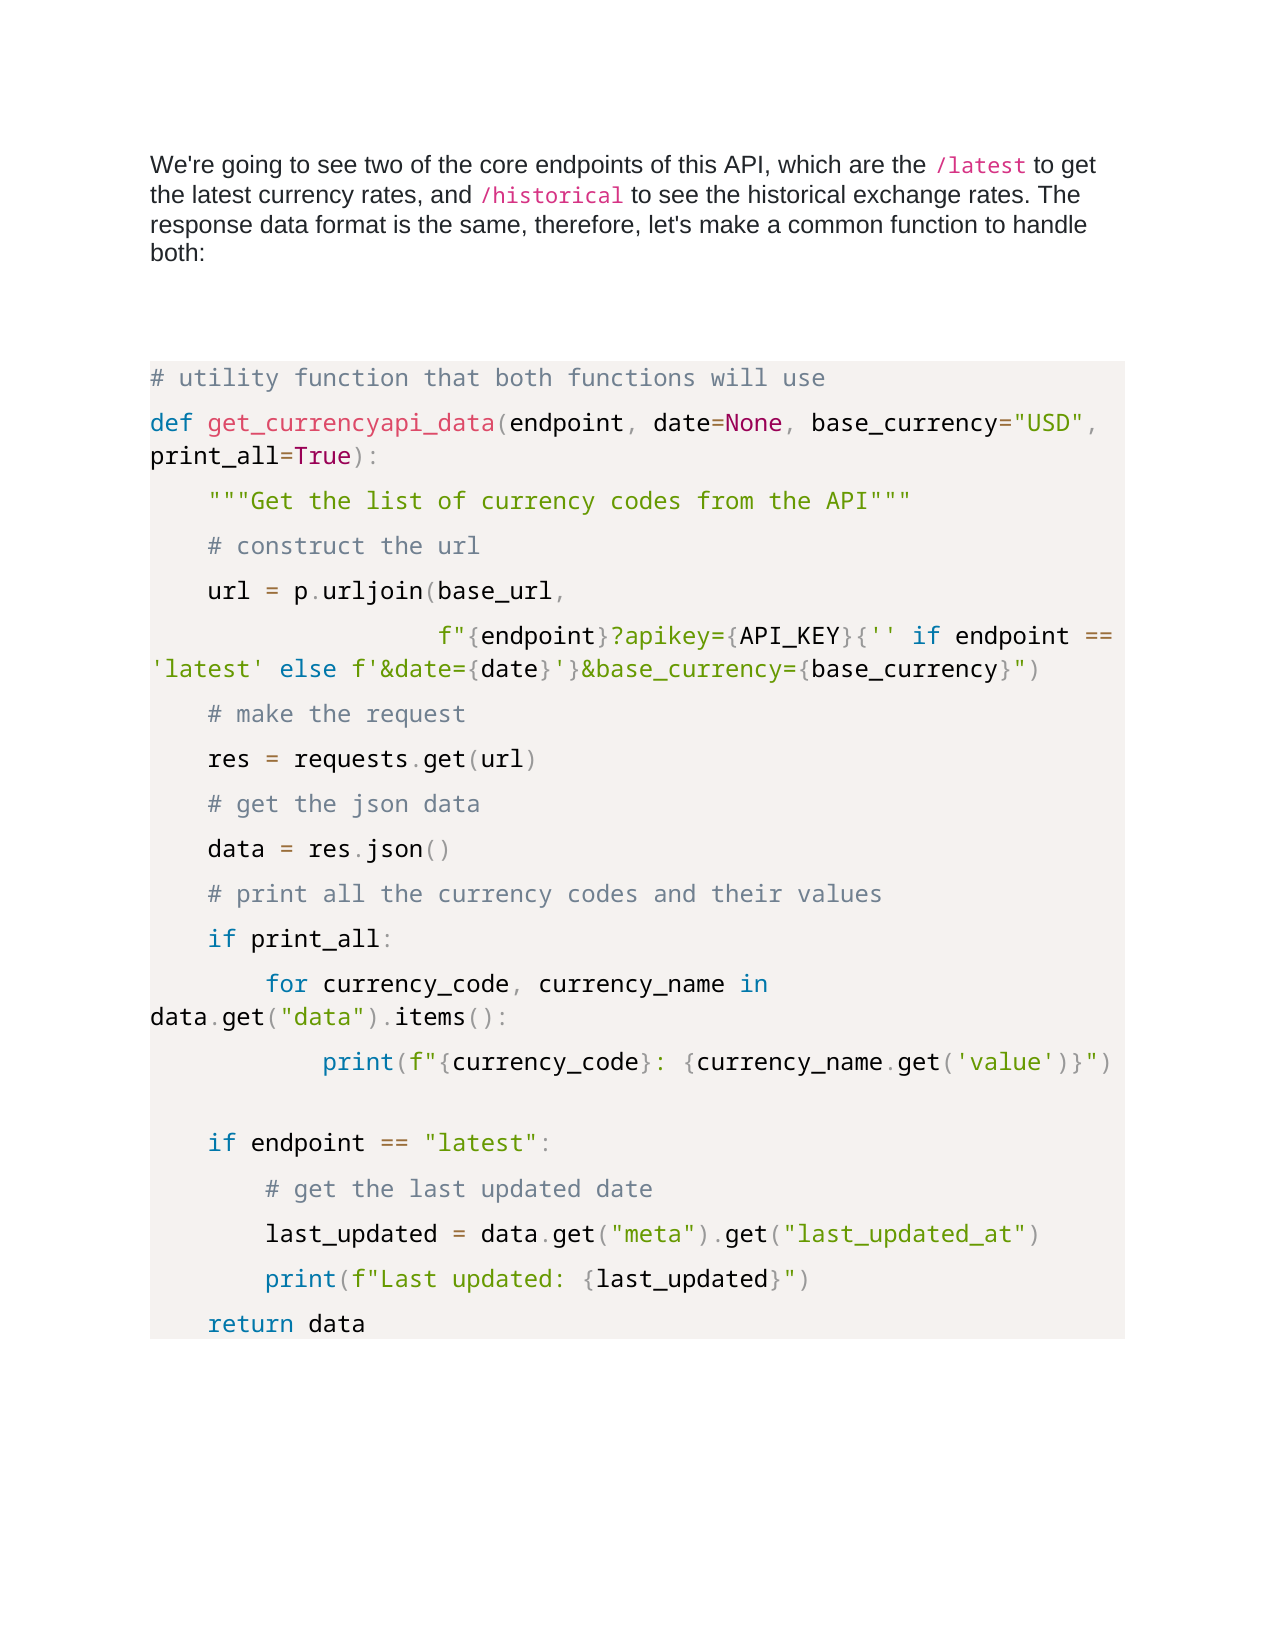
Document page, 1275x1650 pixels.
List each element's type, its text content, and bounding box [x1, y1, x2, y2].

text """Get the list of currency codes from the API""" [150, 484, 1125, 516]
text # get the last updated date [150, 1171, 1125, 1204]
text url = p.urljoin(base_url, [150, 574, 1125, 606]
text f"{endpoint}?apikey={API_KEY}{'' if endpoint == 'latest' else f'&date={date}'}&base_currency={base_currency}") [150, 619, 1125, 684]
text last_updated = data.get("meta").get("last_updated_at") [150, 1216, 1125, 1249]
text return data [150, 1307, 1125, 1339]
text # make the request [150, 697, 1125, 729]
text if endpoint == "latest": [150, 1126, 1125, 1159]
text # utility function that both functions will use [150, 361, 1125, 393]
text # construct the url [150, 529, 1125, 561]
text if print_all: [150, 922, 1125, 955]
text # print all the currency codes and their values [150, 877, 1125, 910]
text for currency_code, currency_name in data.get("data").items(): [150, 967, 1125, 1032]
text We're going to see two of the core endpoints of this API, which are the /latest to get the latest currency rates, and /historical to see the historical exchange rates. The response data format is the same, therefore, let's make a common function to handle both: [150, 150, 1125, 267]
text def get_currencyapi_data(endpoint, date=None, base_currency="USD", print_all=True): [150, 406, 1125, 471]
text data = res.json() [150, 832, 1125, 864]
text print(f"Last updated: {last_updated}") [150, 1262, 1125, 1294]
text res = requests.get(url) [150, 742, 1125, 774]
text print(f"{currency_code}: {currency_name.get('value')}") [150, 1045, 1125, 1078]
text # get the json data [150, 787, 1125, 819]
